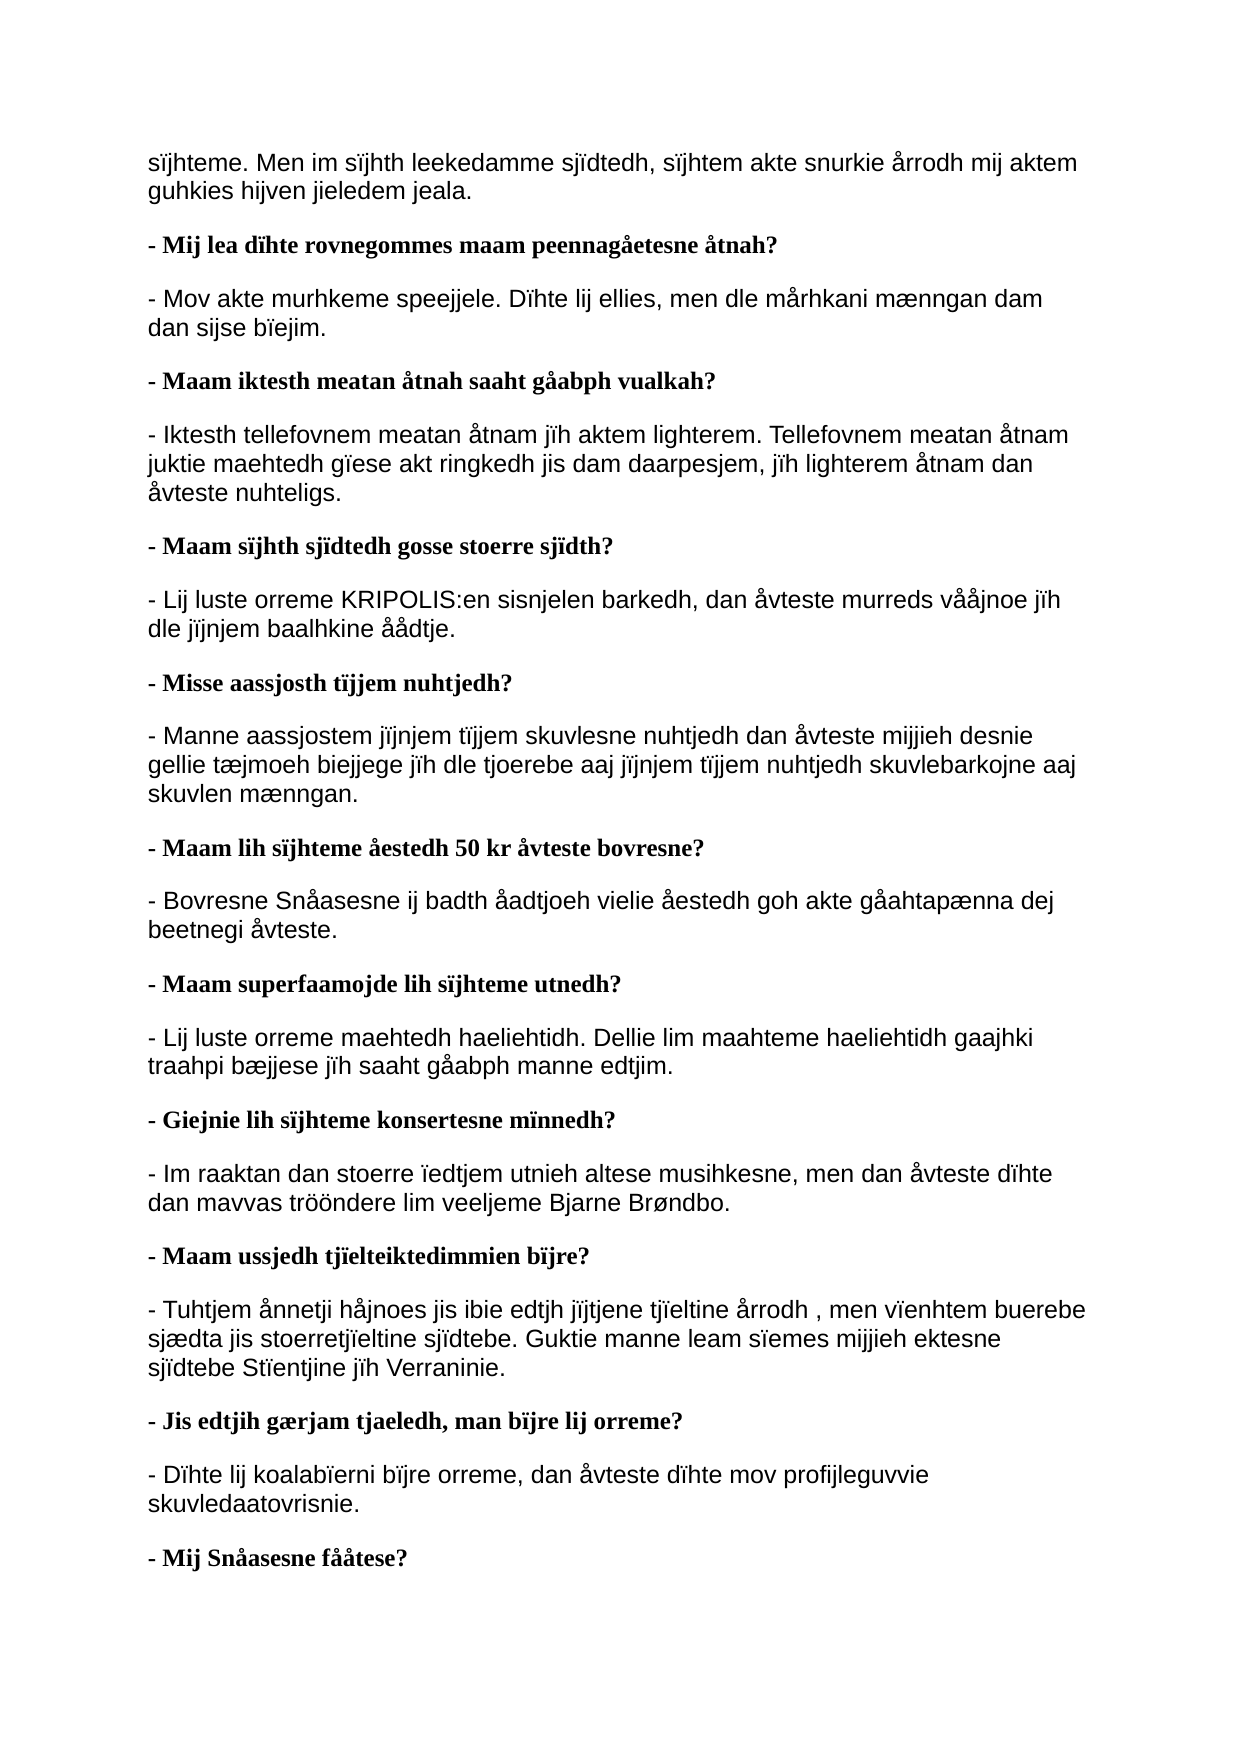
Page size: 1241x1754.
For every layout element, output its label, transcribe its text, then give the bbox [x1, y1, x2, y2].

text - Dïhte lij koalabïerni bïjre orreme, dan åvteste dïhte mov profijleguvvie skuvledaatovrisnie. [148, 1460, 1093, 1518]
text - Mov akte murhkeme speejjele. Dïhte lij ellies, men dle mårhkani mænngan dam dan sijse bïejim. [148, 284, 1093, 341]
text - Maam ussjedh tjïelteiktedimmien bïjre? [148, 1241, 1093, 1270]
text - Maam iktesth meatan åtnah saaht gåabph vualkah? [148, 366, 1093, 395]
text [148, 148, 1093, 205]
text - Lij luste orreme maehtedh haeliehtidh. Dellie lim maahteme haeliehtidh gaajhki traahpi bæjjese jïh saaht gåabph manne edtjim. [148, 1023, 1093, 1080]
text - Manne aassjostem jïjnjem tïjjem skuvlesne nuhtjedh dan åvteste mijjieh desnie gellie tæjmoeh biejjege jïh dle tjoerebe aaj jïjnjem tïjjem nuhtjedh skuvlebarkojne aaj skuvlen mænngan. [148, 721, 1093, 808]
text - Bovresne Snåasesne ij badth åadtjoeh vielie åestedh goh akte gåahtapænna dej beetnegi åvteste. [148, 886, 1093, 944]
text - Maam sïjhth sjïdtedh gosse stoerre sjïdth? [148, 531, 1093, 560]
text - Misse aassjosth tïjjem nuhtjedh? [148, 668, 1093, 696]
text - Giejnie lih sïjhteme konsertesne mïnnedh? [148, 1105, 1093, 1134]
text - Maam lih sïjhteme åestedh 50 kr åvteste bovresne? [148, 833, 1093, 861]
text - Mij lea dïhte rovnegommes maam peennagåetesne åtnah? [148, 230, 1093, 259]
text - Im raaktan dan stoerre ïedtjem utnieh altese musihkesne, men dan åvteste dïhte dan mavvas trööndere lim veeljeme Bjarne Brøndbo. [148, 1159, 1093, 1216]
text - Maam superfaamojde lih sïjhteme utnedh? [148, 969, 1093, 998]
text - Jis edtjih gærjam tjaeledh, man bïjre lij orreme? [148, 1406, 1093, 1435]
text - Tuhtjem ånnetji håjnoes jis ibie edtjh jïjtjene tjïeltine årrodh , men vïenhtem buerebe sjædta jis stoerretjïeltine sjïdtebe. Guktie manne leam sïemes mijjieh ektesne sjïdtebe Stïentjine jïh Verraninie. [148, 1295, 1093, 1381]
text - Mij Snåasesne fååtese? [148, 1543, 1093, 1571]
text - Iktesth tellefovnem meatan åtnam jïh aktem lighterem. Tellefovnem meatan åtnam juktie maehtedh gïese akt ringkedh jis dam daarpesjem, jïh lighterem åtnam dan åvteste nuhteligs. [148, 420, 1093, 506]
text - Lij luste orreme KRIPOLIS:en sisnjelen barkedh, dan åvteste murreds vååjnoe jïh dle jïjnjem baalhkine åådtje. [148, 585, 1093, 643]
